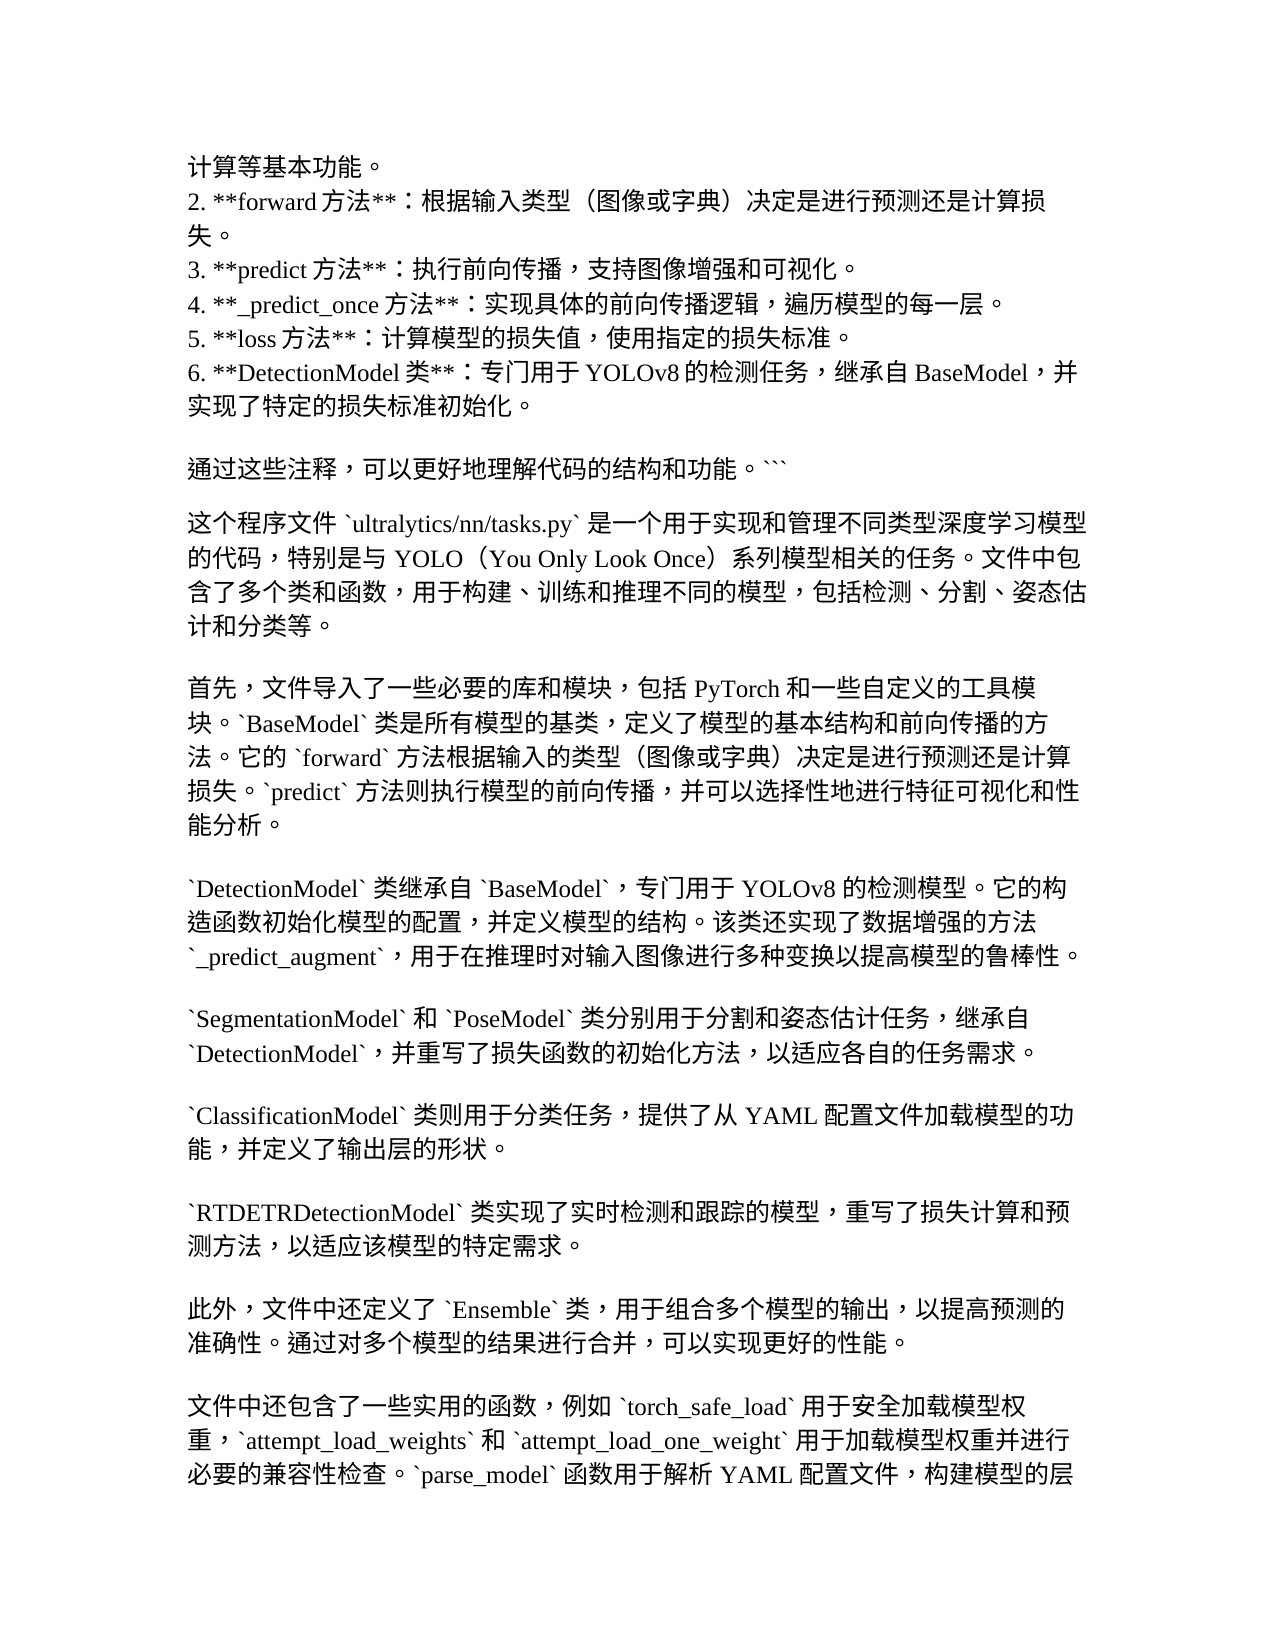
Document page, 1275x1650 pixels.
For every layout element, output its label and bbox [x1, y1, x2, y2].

text [187, 150, 1087, 485]
text [187, 506, 1087, 1491]
